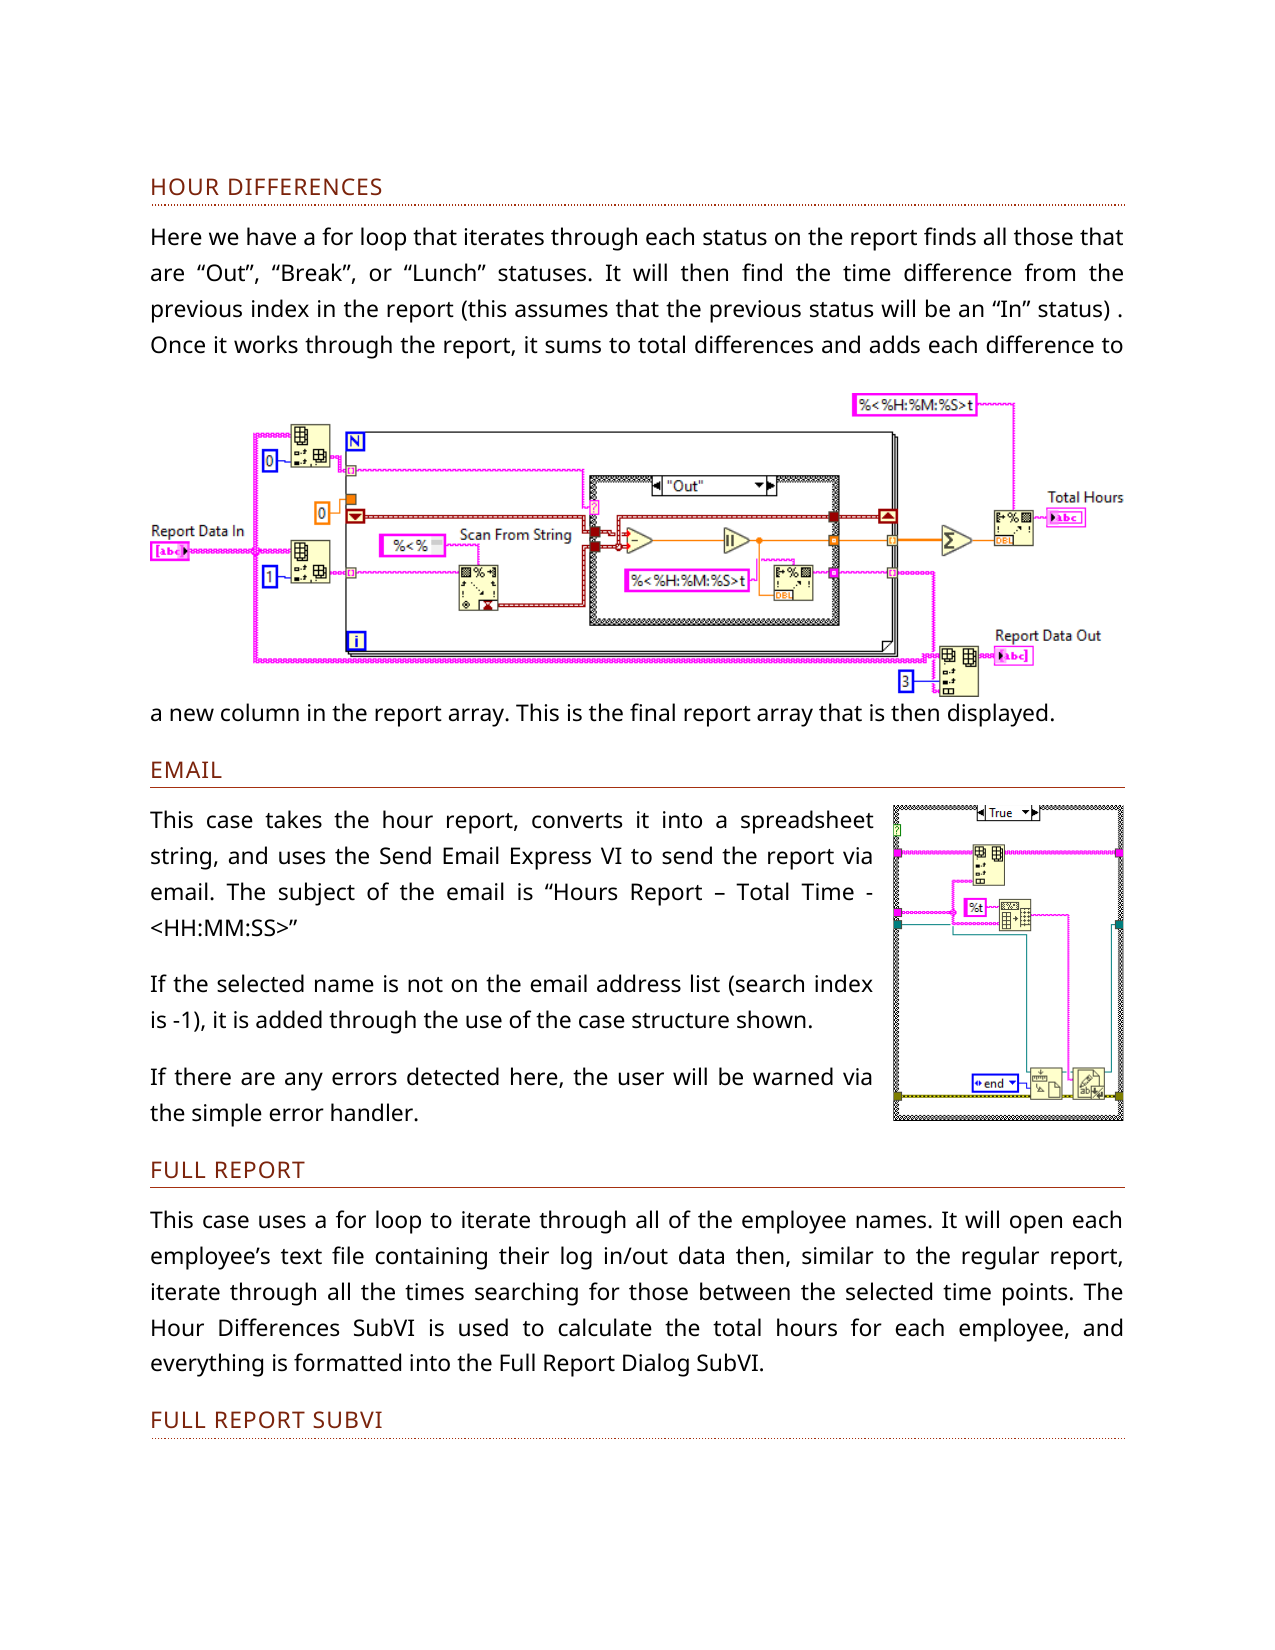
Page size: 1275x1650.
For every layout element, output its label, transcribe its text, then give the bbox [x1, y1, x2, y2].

subtitle Hour Differences [150, 171, 1125, 206]
text Here we have a for loop that iterates through each status on the report finds all those that are “Out”, “Break”, or “Lunch” statuses. It will then find the time difference from the previous index in the report (this assumes that the previous status will be an “In” status) . Once it works through the report, it sums to total differences and adds each difference to a new column in the report array. This is the final report array that is then displayed. [150, 697, 1125, 728]
text If there are any errors detected here, the user will be warned via the simple error handler. [150, 1061, 1125, 1128]
text Here we have a for loop that iterates through each status on the report finds all those that are “Out”, “Break”, or “Lunch” statuses. It will then find the time difference from the previous index in the report (this assumes that the previous status will be an “In” status) . Once it works through the report, it sums to total differences and adds each difference to a new column in the report array. This is the final report array that is then displayed. [150, 221, 1125, 393]
picture [150, 393, 1125, 697]
text If the selected name is not on the email address list (search index is -1), it is added through the use of the case structure shown. [150, 968, 893, 1035]
text This case uses a for loop to iterate through all of the employee names. It will open each employee’s text file containing their log in/out data then, similar to the regular report, iterate through all the times searching for those between the selected time points. The Hour Differences SubVI is used to calculate the total hours for each employee, and everything is formatted into the Full Report Dialog SubVI. [150, 1204, 1125, 1379]
picture [893, 805, 1124, 1121]
subtitle Email [150, 754, 1125, 787]
text This case takes the hour report, converts it into a spreadsheet string, and uses the Send Email Express VI to send the report via email. The subject of the email is “Hours Report – Total Time -<HH:MM:SS>” [150, 804, 1125, 943]
subtitle Full Report SubVI [150, 1404, 1125, 1439]
subtitle Full Report [150, 1154, 1125, 1187]
